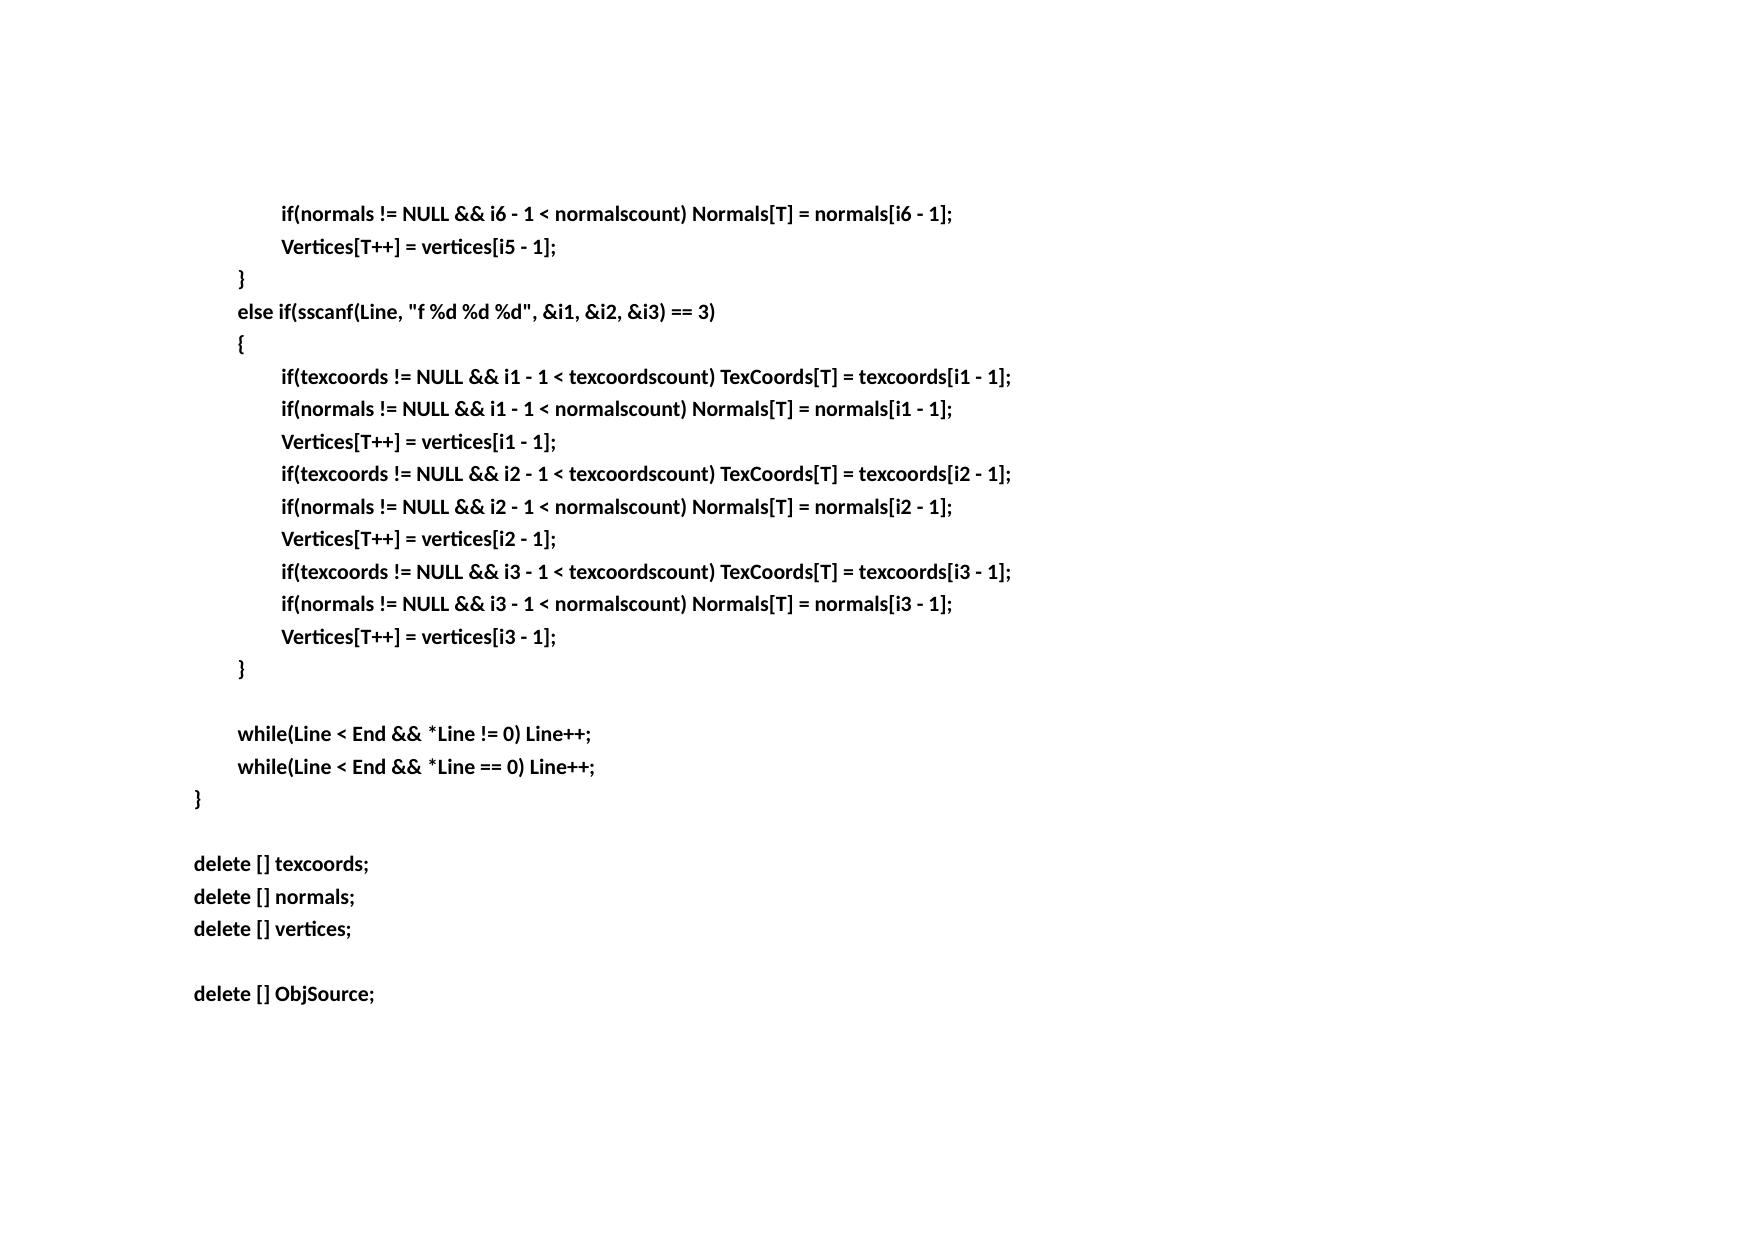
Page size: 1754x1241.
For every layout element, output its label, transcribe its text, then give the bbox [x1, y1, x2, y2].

text if(texcoords != NULL && i2 - 1 < texcoordscount) TexCoords[T] = texcoords[i2 - 1]; [150, 458, 1604, 490]
text } [150, 263, 1604, 295]
text if(texcoords != NULL && i3 - 1 < texcoordscount) TexCoords[T] = texcoords[i3 - 1]; [150, 555, 1604, 588]
text if(normals != NULL && i1 - 1 < normalscount) Normals[T] = normals[i1 - 1]; [150, 393, 1604, 425]
text delete [] vertices; [150, 913, 1604, 945]
text Vertices[T++] = vertices[i5 - 1]; [150, 230, 1604, 263]
text delete [] texcoords; [150, 848, 1604, 880]
text { [150, 328, 1604, 360]
text delete [] normals; [150, 880, 1604, 913]
text while(Line < End && *Line != 0) Line++; [150, 718, 1604, 750]
text else if(sscanf(Line, "f %d %d %d", &i1, &i2, &i3) == 3) [150, 295, 1604, 328]
text } [150, 783, 1604, 815]
text if(texcoords != NULL && i1 - 1 < texcoordscount) TexCoords[T] = texcoords[i1 - 1]; [150, 360, 1604, 393]
text Vertices[T++] = vertices[i2 - 1]; [150, 523, 1604, 555]
text Vertices[T++] = vertices[i3 - 1]; [150, 620, 1604, 653]
text if(normals != NULL && i6 - 1 < normalscount) Normals[T] = normals[i6 - 1]; [150, 198, 1604, 230]
text if(normals != NULL && i2 - 1 < normalscount) Normals[T] = normals[i2 - 1]; [150, 490, 1604, 523]
text } [150, 653, 1604, 685]
text if(normals != NULL && i3 - 1 < normalscount) Normals[T] = normals[i3 - 1]; [150, 588, 1604, 620]
text while(Line < End && *Line == 0) Line++; [150, 750, 1604, 783]
text delete [] ObjSource; [150, 978, 1604, 1010]
text Vertices[T++] = vertices[i1 - 1]; [150, 425, 1604, 458]
